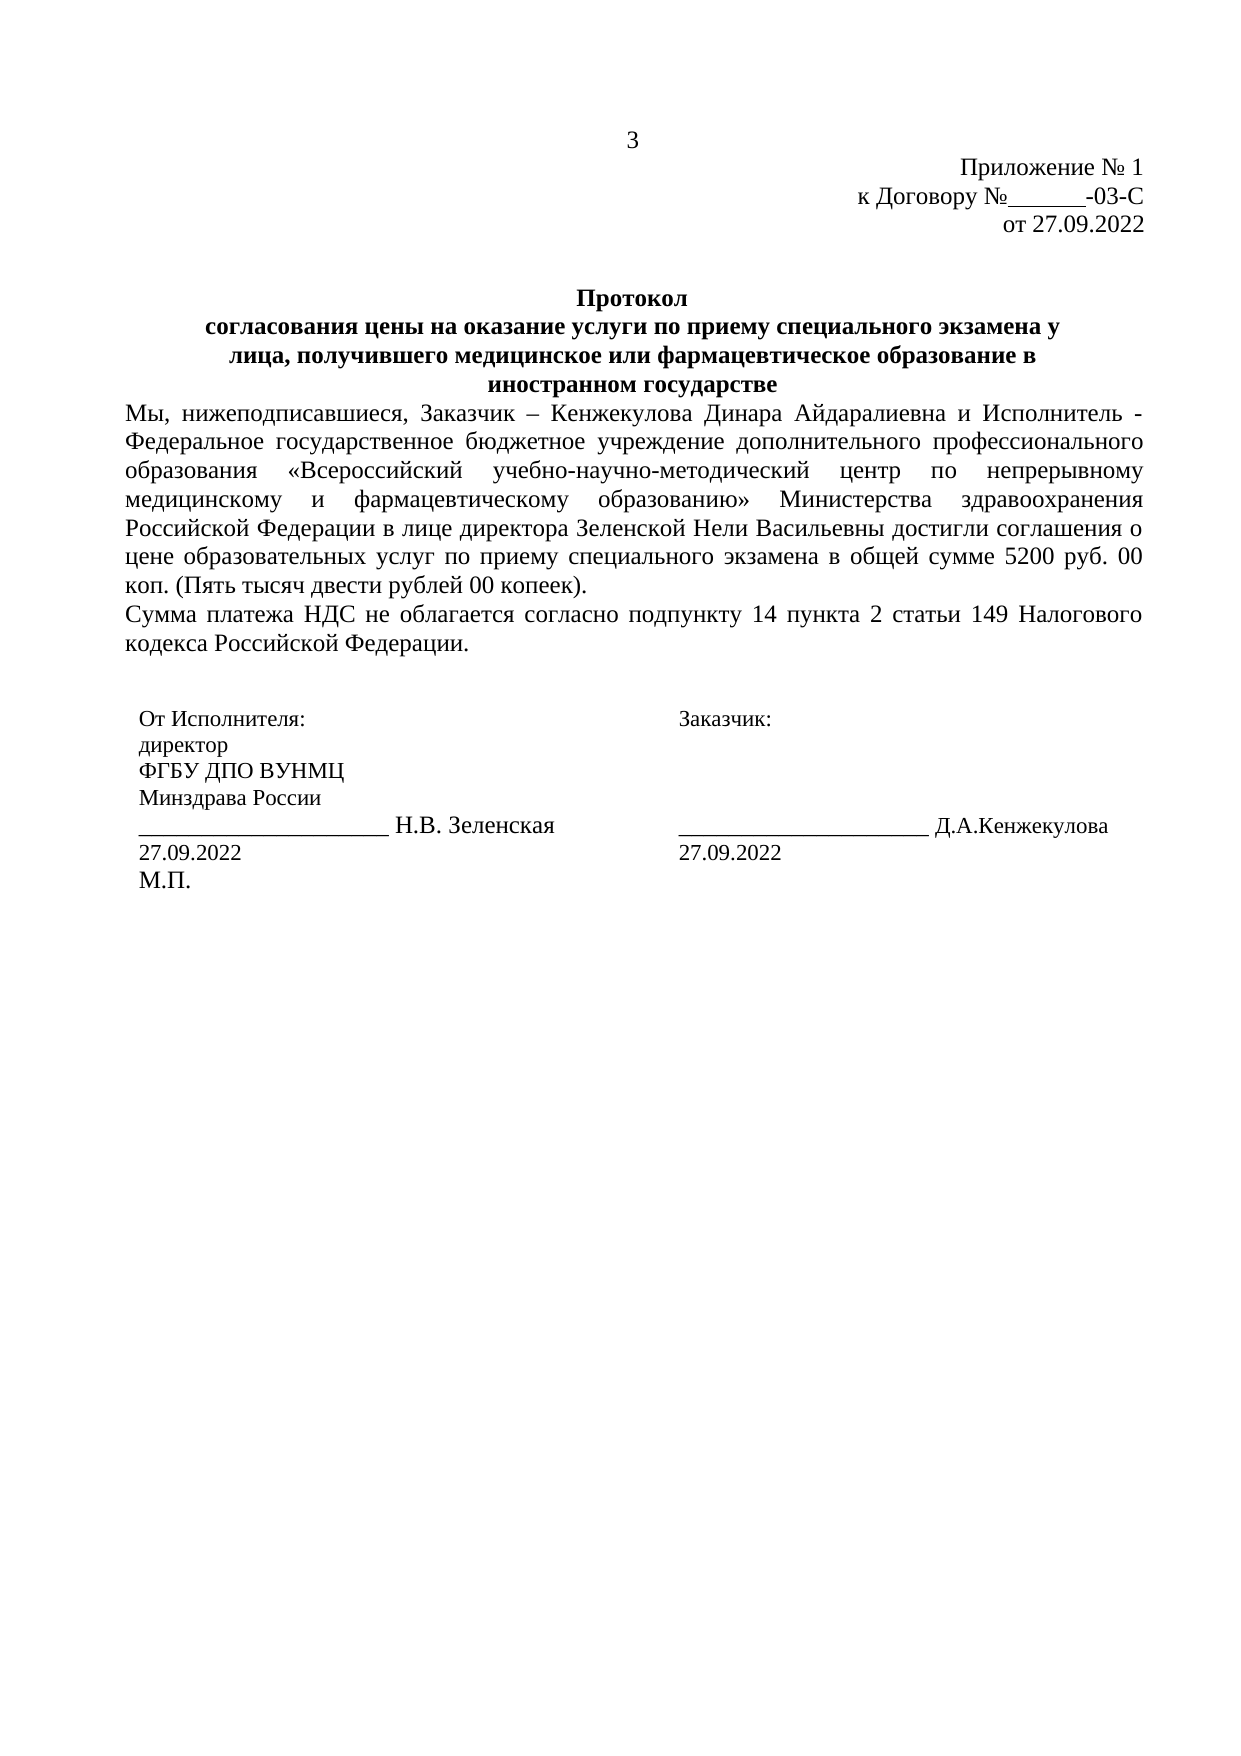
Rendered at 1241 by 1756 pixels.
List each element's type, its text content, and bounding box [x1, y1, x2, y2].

text Приложение № 1 к Договору № -03-С [857, 152, 1144, 209]
text Мы, нижеподписавшиеся, Заказчик – Кенжекулова Динара Айдаралиевна и Исполнитель - Федеральное государственное бюджетное учреждение дополнительного профессионального образования «Всероссийский учебно-научно-методический центр по непрерывному медицинскому и фармацевтическому образованию» Министерства здравоохранения Российской Федерации в лице директора Зеленской Нели Васильевны достигли соглашения о цене образовательных услуг по приему специального экзамена в общей сумме 5200 руб. 00 коп. (Пять тысяч двести рублей 00 копеек). [125, 398, 1144, 599]
table_header Заказчик: ____________________ Д.А.Кенжекулова 27.09.2022 [667, 705, 1207, 894]
table_header От Исполнителя: директор ФГБУ ДПО ВУНМЦ Минздрава России ____________________ Н.В. Зеленская 27.09.2022 М.П. [127, 705, 667, 894]
text согласования цены на оказание услуги по приему специального экзамена у лица, получившего медицинское или фармацевтическое образование в иностранном государстве [172, 311, 1093, 398]
text от 27.09.2022 [112, 209, 1145, 238]
text Сумма платежа НДС не облагается согласно подпункту 14 пункта 2 статьи 149 Налогового кодекса Российской Федерации. [125, 599, 1144, 656]
text Протокол [112, 283, 1151, 311]
